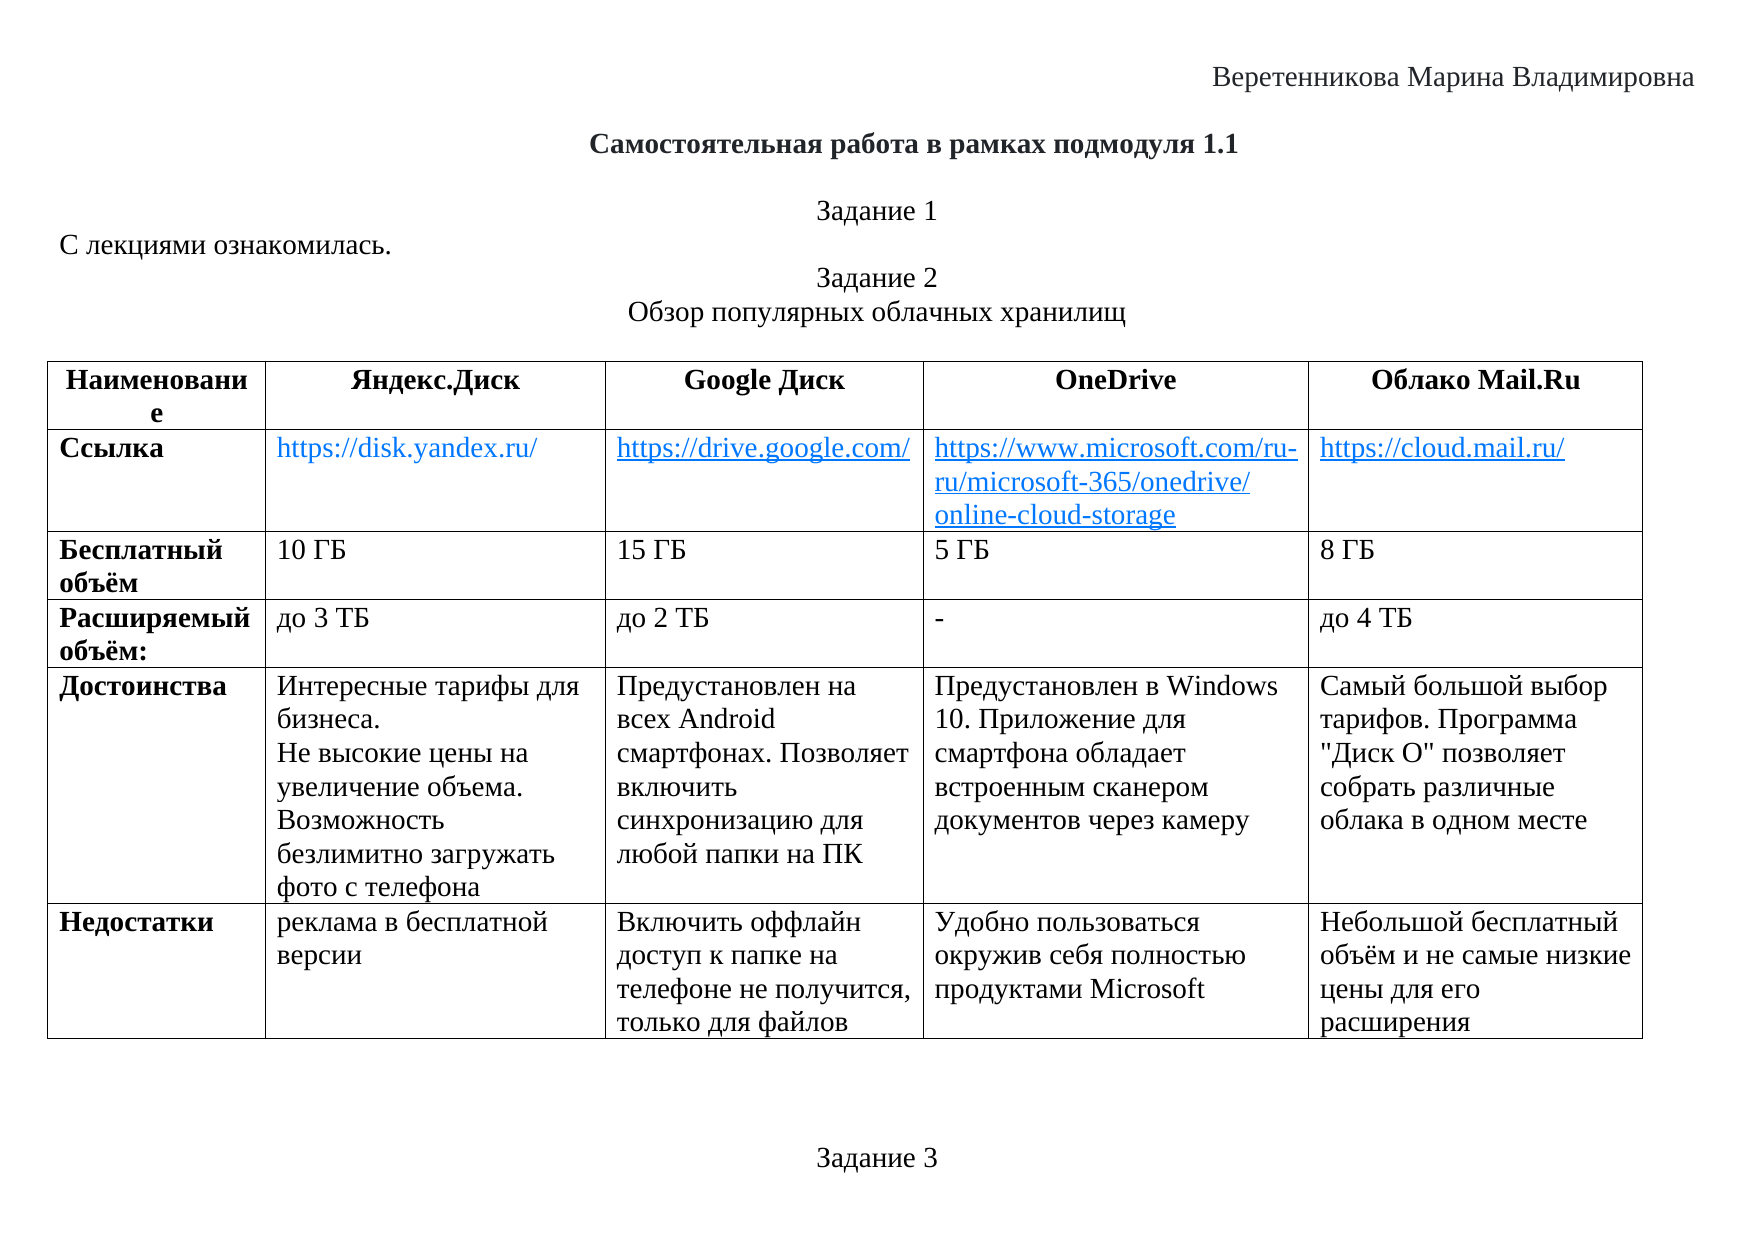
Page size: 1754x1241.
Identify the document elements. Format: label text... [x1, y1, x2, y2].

table_header Яндекс.Диск [266, 362, 605, 429]
table_cell Интересные тарифы для бизнеса. Не высокие цены на увеличение объема. Возможность безлимитно загружать фото с телефона [380, 668, 605, 903]
table_cell https://cloud.mail.ru/ [1309, 430, 1642, 531]
table_cell до 3 ТБ [266, 600, 605, 667]
subtitle Веретенникова Марина Владимировна [59, 59, 1695, 93]
table_cell Самый большой выбор тарифов. Программа "Диск О" позволяет собрать различные облака в одном месте [1309, 668, 1642, 903]
text Задание 2 [59, 260, 1695, 294]
table_cell Ссылка [48, 430, 265, 531]
table_cell Бесплатный объём [138, 532, 265, 599]
table_cell Включить оффлайн доступ к папке на телефоне не получится, только для файлов [606, 904, 923, 1038]
table_cell https://drive.google.com/ [606, 430, 923, 531]
table_cell Небольшой бесплатный объём и не самые низкие цены для его расширения [1309, 904, 1642, 1038]
table_cell https://www.microsoft.com/ru-ru/microsoft-365/onedrive/online-cloud-storage [924, 430, 1308, 531]
table_cell 8 ГБ [1309, 532, 1642, 599]
table_header OneDrive [924, 362, 1308, 429]
text С лекциями ознакомилась. [59, 227, 1695, 260]
table_cell реклама в бесплатной версии [266, 904, 605, 1038]
table_cell Предустановлен на всех Android смартфонах. Позволяет включить синхронизацию для любой папки на ПК [606, 668, 923, 903]
table_cell 5 ГБ [924, 532, 1308, 599]
table_cell до 4 ТБ [1309, 600, 1642, 667]
text Задание 3 [59, 1140, 1695, 1173]
table_cell Достоинства [48, 668, 265, 903]
text Обзор популярных облачных хранилищ [59, 294, 1695, 327]
text Задание 1 [59, 193, 1695, 227]
table_cell Расширяемый объём: [48, 600, 265, 667]
subtitle Самостоятельная работа в рамках подмодуля 1.1 [59, 126, 1695, 160]
table_header Google Диск [606, 362, 923, 429]
table_cell 10 ГБ [266, 532, 605, 599]
table_cell 15 ГБ [606, 532, 923, 599]
table_cell Удобно пользоваться окружив себя полностью продуктами Microsoft [924, 904, 1308, 1038]
table_cell Предустановлен в Windows 10. Приложение для смартфона обладает встроенным сканером документов через камеру [924, 668, 1308, 903]
table_cell Недостатки [48, 904, 265, 1038]
table_cell до 2 ТБ [606, 600, 923, 667]
table_cell - [924, 600, 1308, 667]
table_header Наименование [48, 362, 265, 429]
table_header Облако Mail.Ru [1309, 362, 1642, 429]
table_cell https://disk.yandex.ru/ [266, 430, 605, 531]
